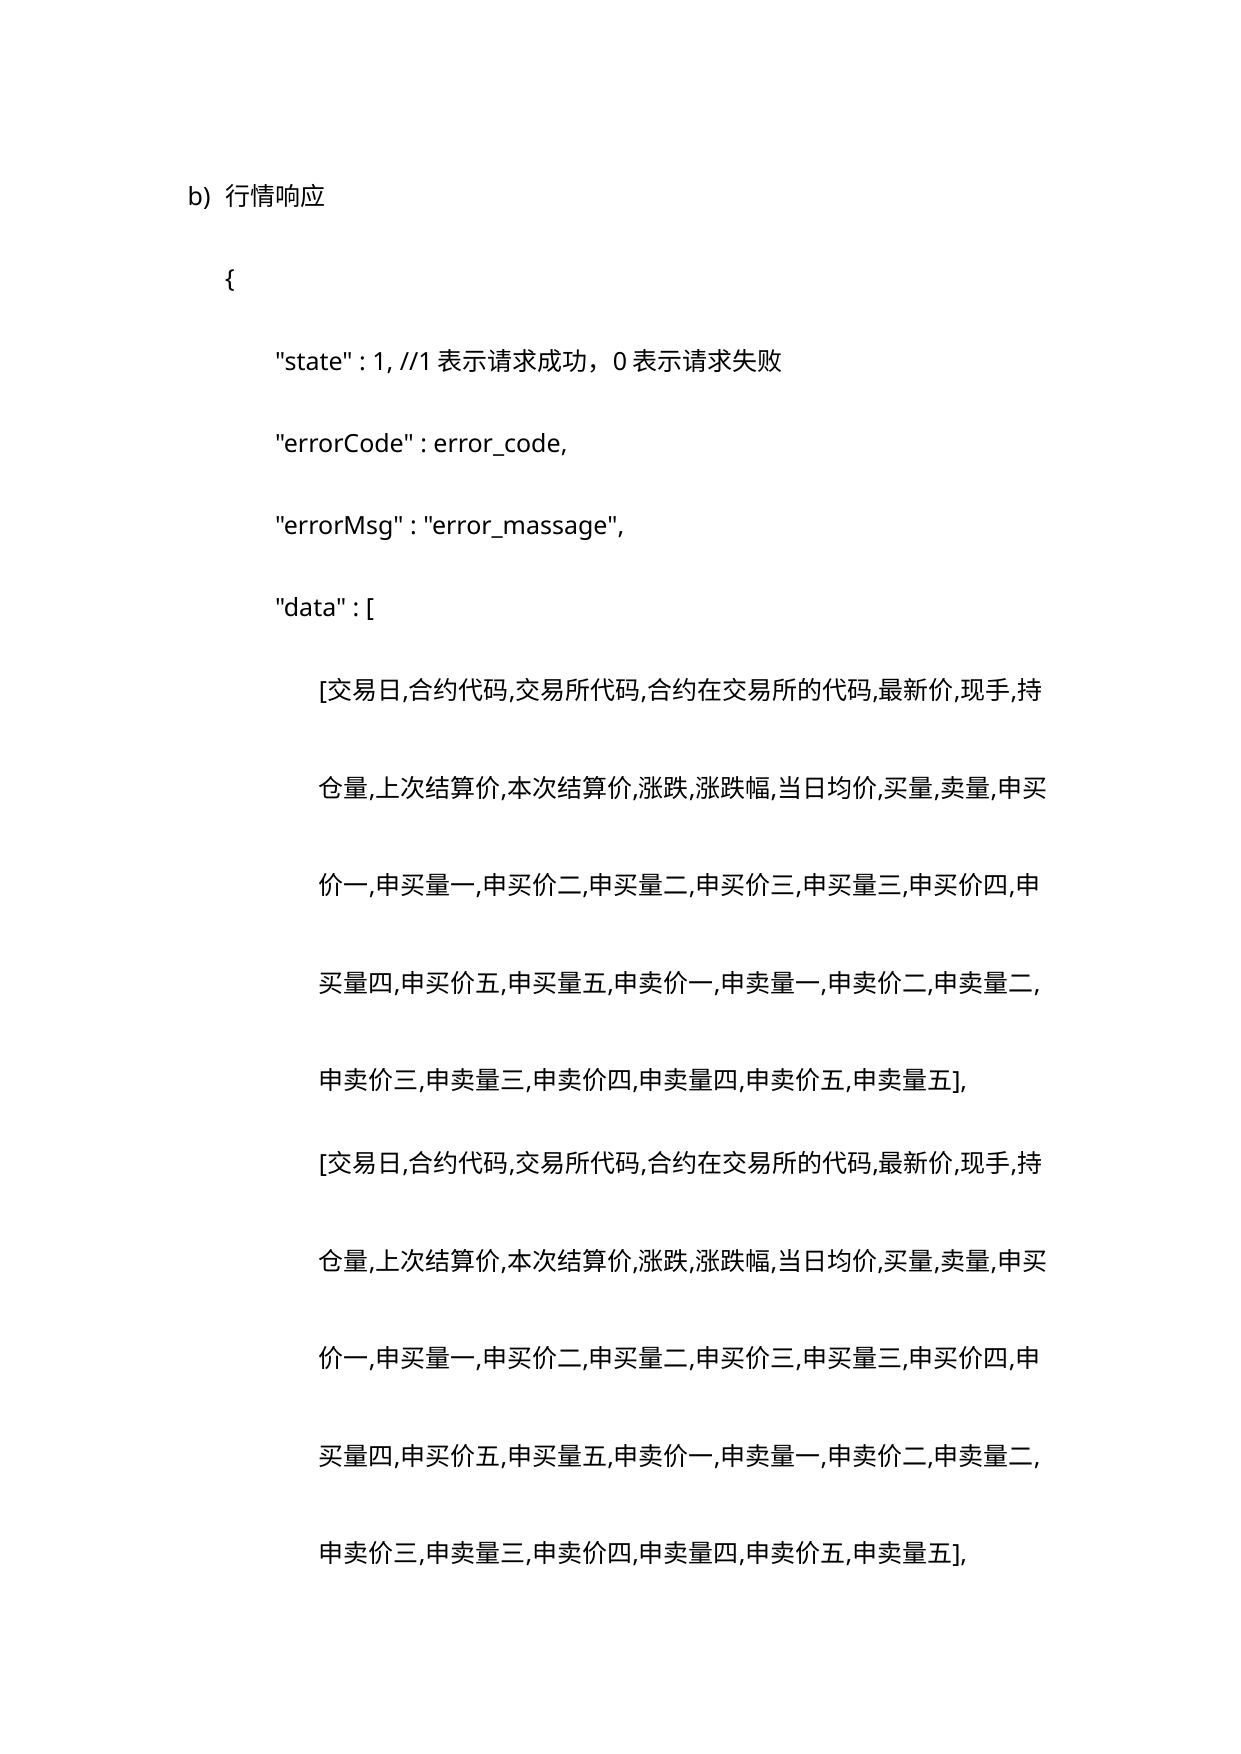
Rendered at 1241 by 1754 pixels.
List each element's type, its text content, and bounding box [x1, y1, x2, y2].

list "data" : [ [225, 574, 1053, 639]
list 行情响应 [187, 162, 1053, 227]
list "errorCode" : error_code, [225, 410, 1053, 475]
list "state" : 1, //1表示请求成功，0表示请求失败 [225, 327, 1053, 392]
list "errorMsg" : "error_massage", [225, 492, 1053, 557]
text [交易日,合约代码,交易所代码,合约在交易所的代码,最新价,现手,持仓量,上次结算价,本次结算价,涨跌,涨跌幅,当日均价,买量,卖量,申买价一,申买量一,申买价二,申买量二,申买价三,申买量三,申买价四,申买量四,申买价五,申买量五,申卖价一,申卖量一,申卖价二,申卖量二,申卖价三,申卖量三,申卖价四,申卖量四,申卖价五,申卖量五], [319, 1129, 1053, 1584]
list { [225, 245, 1053, 310]
text [交易日,合约代码,交易所代码,合约在交易所的代码,最新价,现手,持仓量,上次结算价,本次结算价,涨跌,涨跌幅,当日均价,买量,卖量,申买价一,申买量一,申买价二,申买量二,申买价三,申买量三,申买价四,申买量四,申买价五,申买量五,申卖价一,申卖量一,申卖价二,申卖量二,申卖价三,申卖量三,申卖价四,申卖量四,申卖价五,申卖量五], [319, 656, 1053, 1111]
